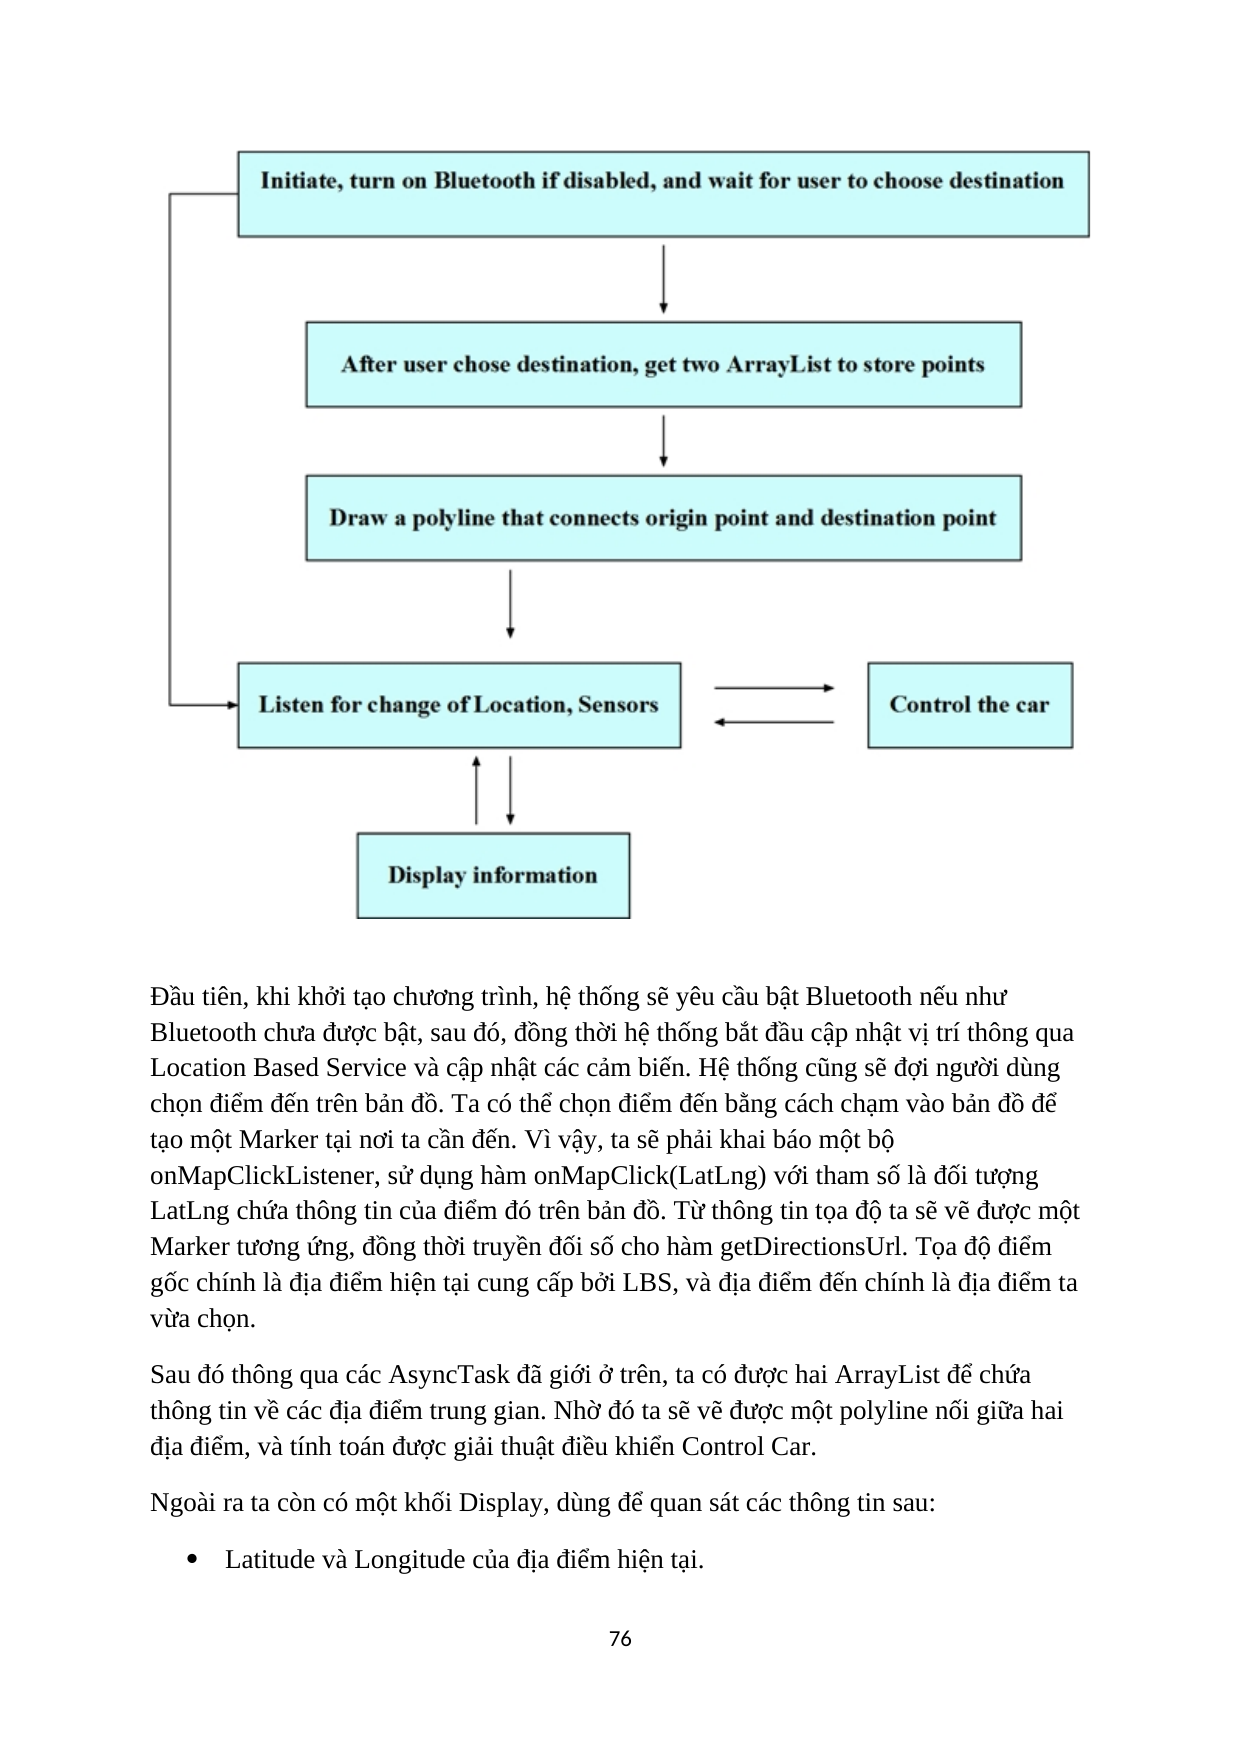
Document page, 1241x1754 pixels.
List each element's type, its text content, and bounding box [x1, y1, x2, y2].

text Sau đó thông qua các AsyncTask đã giới ở trên, ta có được hai ArrayList để chứa thông tin về các địa điểm trung gian. Nhờ đó ta sẽ vẽ được một polyline nối giữa hai địa điểm, và tính toán được giải thuật điều khiển Control Car. [150, 1358, 1090, 1461]
text Ngoài ra ta còn có một khối Display, dùng để quan sát các thông tin sau: [150, 1486, 1090, 1517]
picture [150, 150, 1091, 919]
list Latitude và Longitude của địa điểm hiện tại. [187, 1543, 1090, 1574]
text Đầu tiên, khi khởi tạo chương trình, hệ thống sẽ yêu cầu bật Bluetooth nếu như Bluetooth chưa được bật, sau đó, đồng thời hệ thống bắt đầu cập nhật vị trí thông qua Location Based Service và cập nhật các cảm biến. Hệ thống cũng sẽ đợi người dùng chọn điểm đến trên bản đồ. Ta có thể chọn điểm đến bằng cách chạm vào bản đồ để tạo một Marker tại nơi ta cần đến. Vì vậy, ta sẽ phải khai báo một bộ onMapClickListener, sử dụng hàm onMapClick(LatLng) với tham số là đối tượng LatLng chứa thông tin của điểm đó trên bản đồ. Từ thông tin tọa độ ta sẽ vẽ được một Marker tương ứng, đồng thời truyền đối số cho hàm getDirectionsUrl. Tọa độ điểm gốc chính là địa điểm hiện tại cung cấp bởi LBS, và địa điểm đến chính là địa điểm ta vừa chọn. [150, 980, 1090, 1333]
